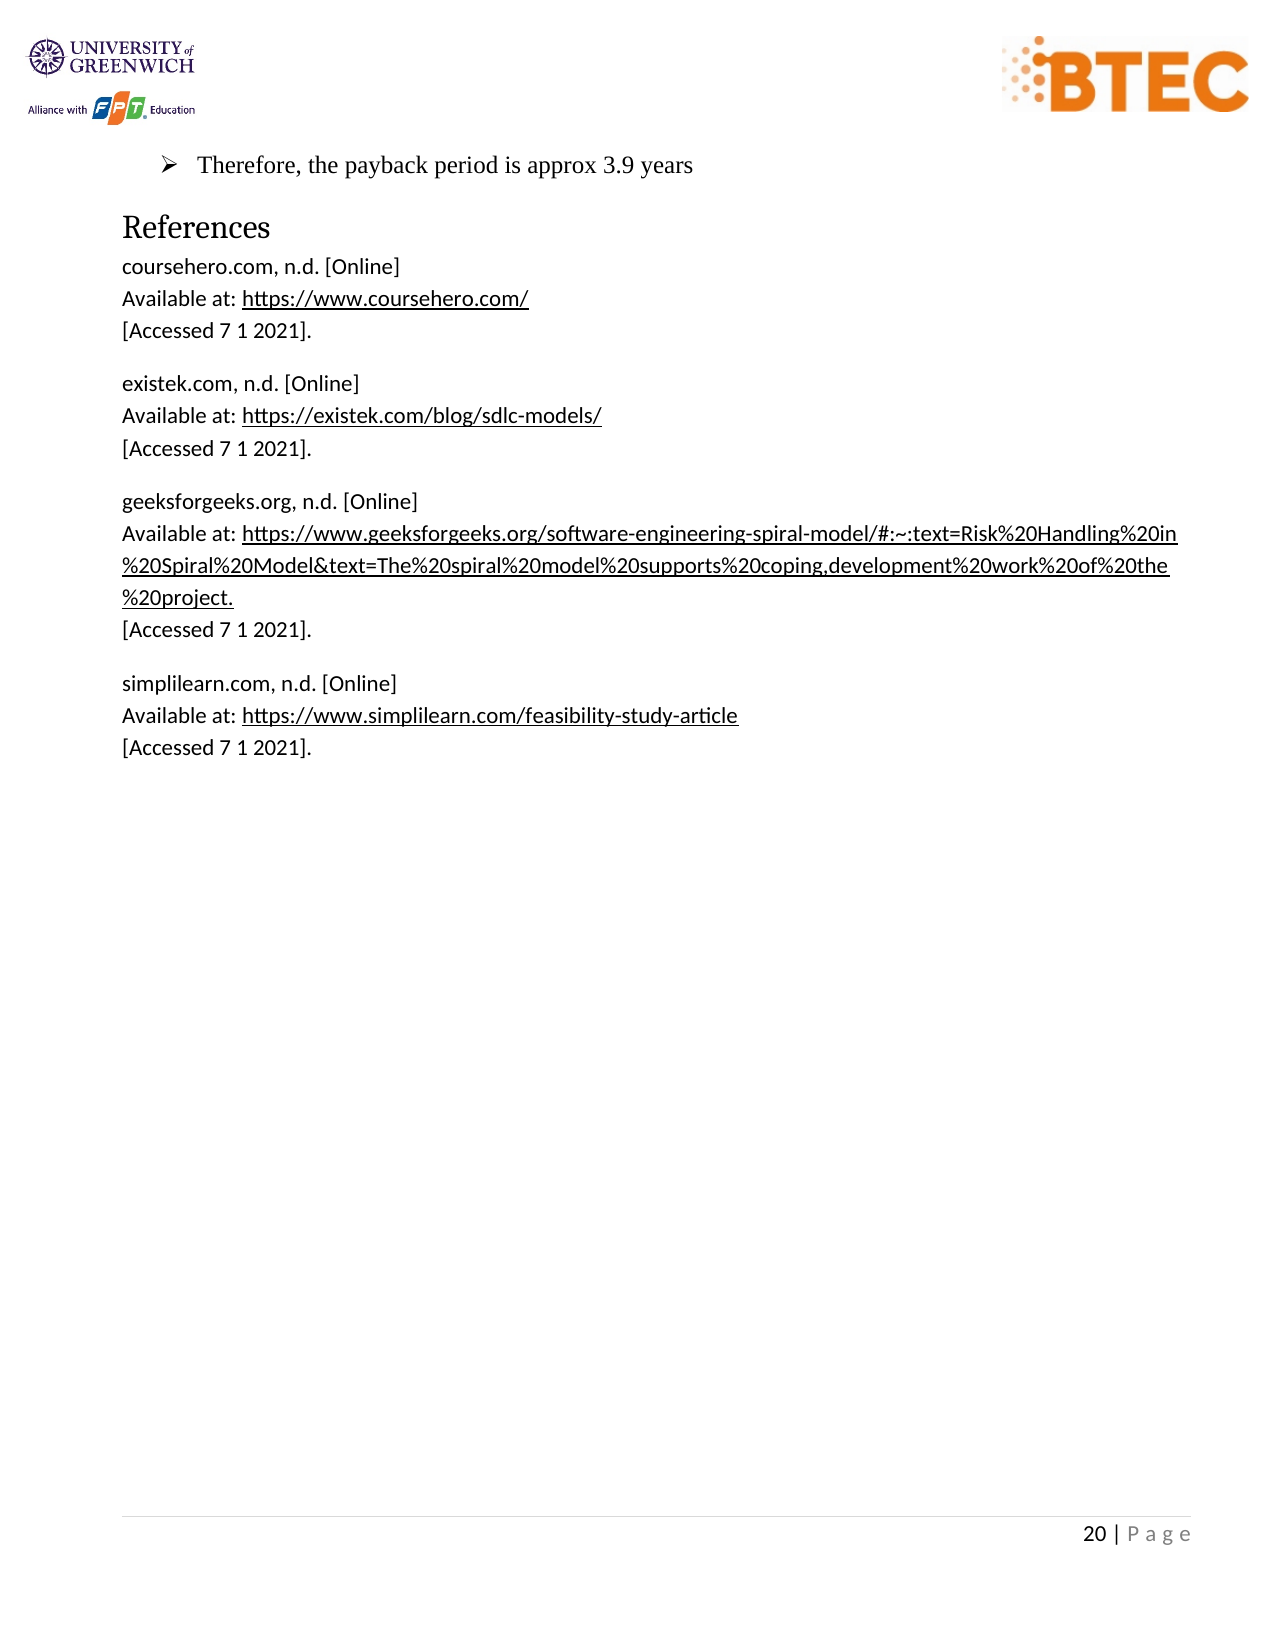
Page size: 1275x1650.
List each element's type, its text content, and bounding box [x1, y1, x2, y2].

picture [14, 25, 207, 136]
picture [1001, 36, 1249, 112]
list Therefore, the payback period is approx 3.9 years [159, 150, 1191, 179]
